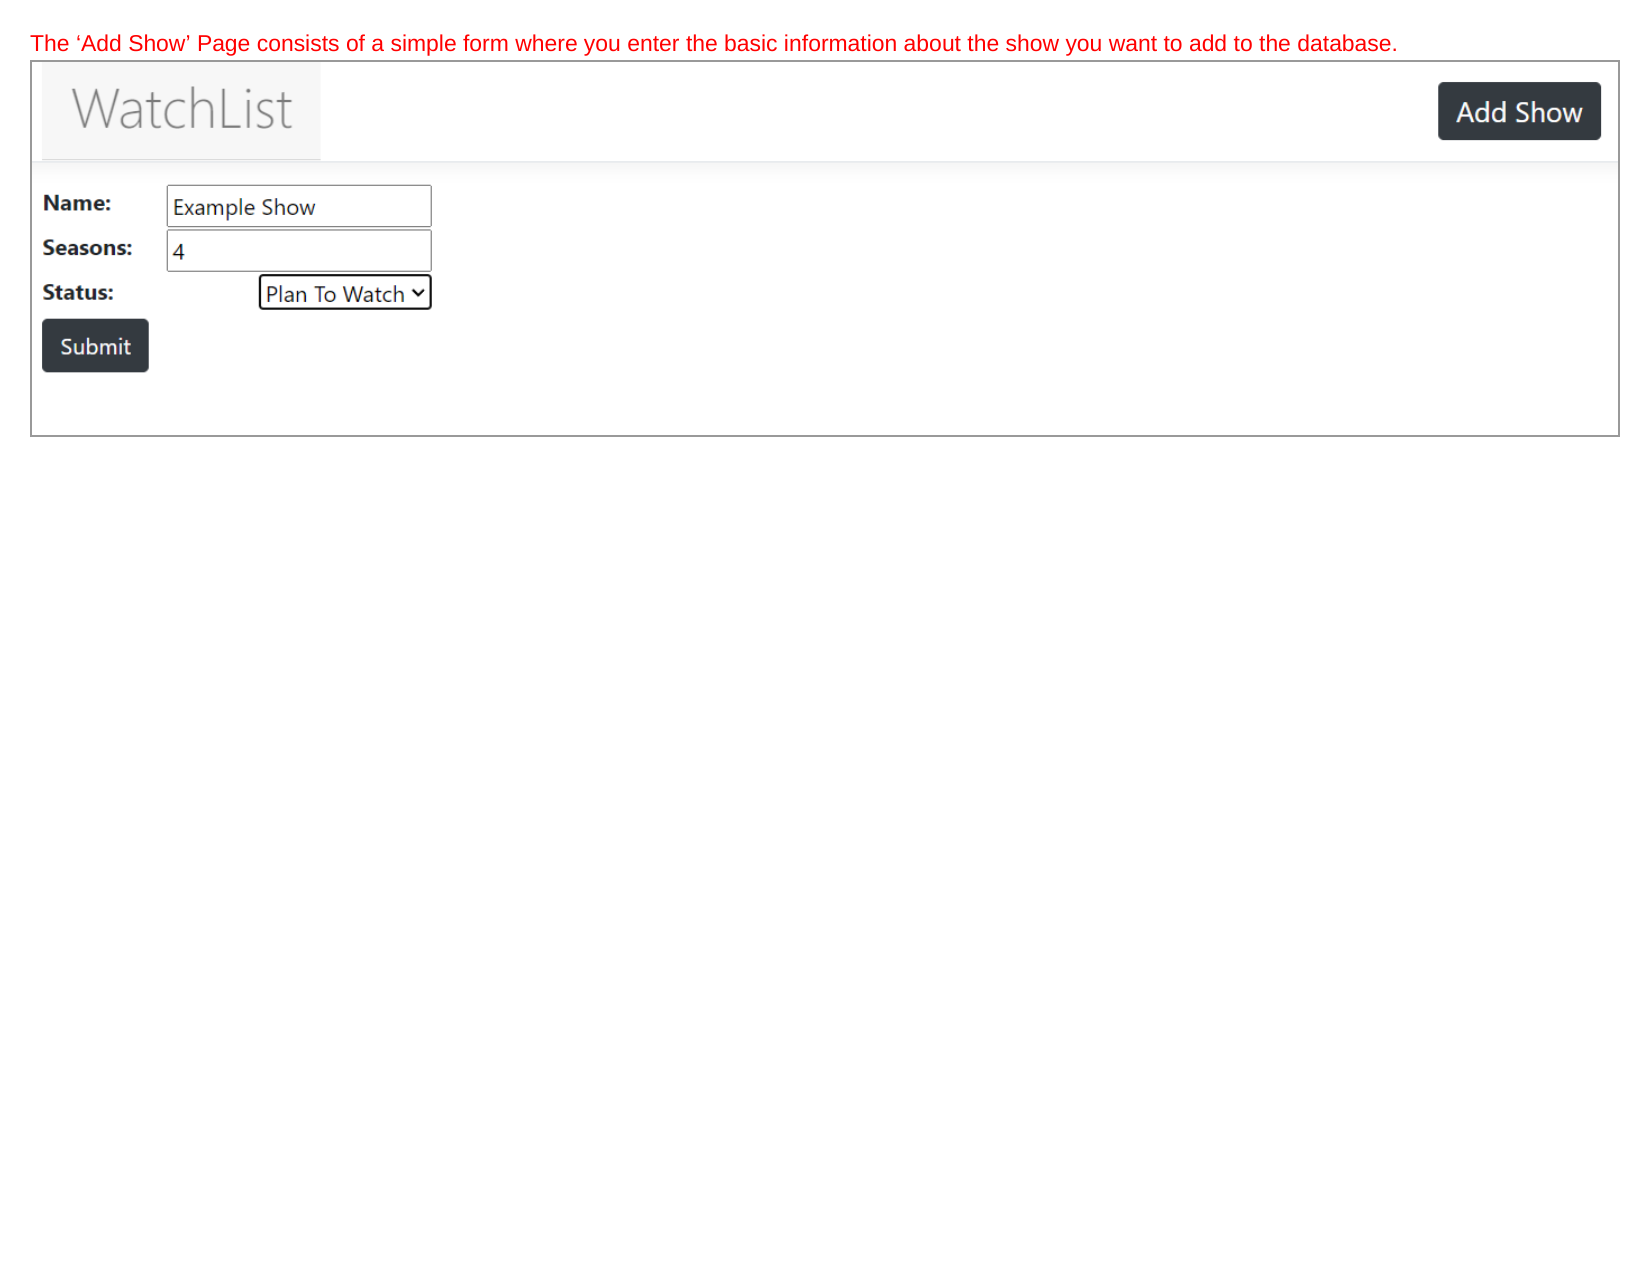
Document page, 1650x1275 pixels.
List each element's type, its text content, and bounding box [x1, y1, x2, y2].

text The ‘Add Show’ Page consists of a simple form where you enter the basic information about the show you want to add to the database. [30, 30, 1620, 56]
picture [32, 62, 1618, 435]
